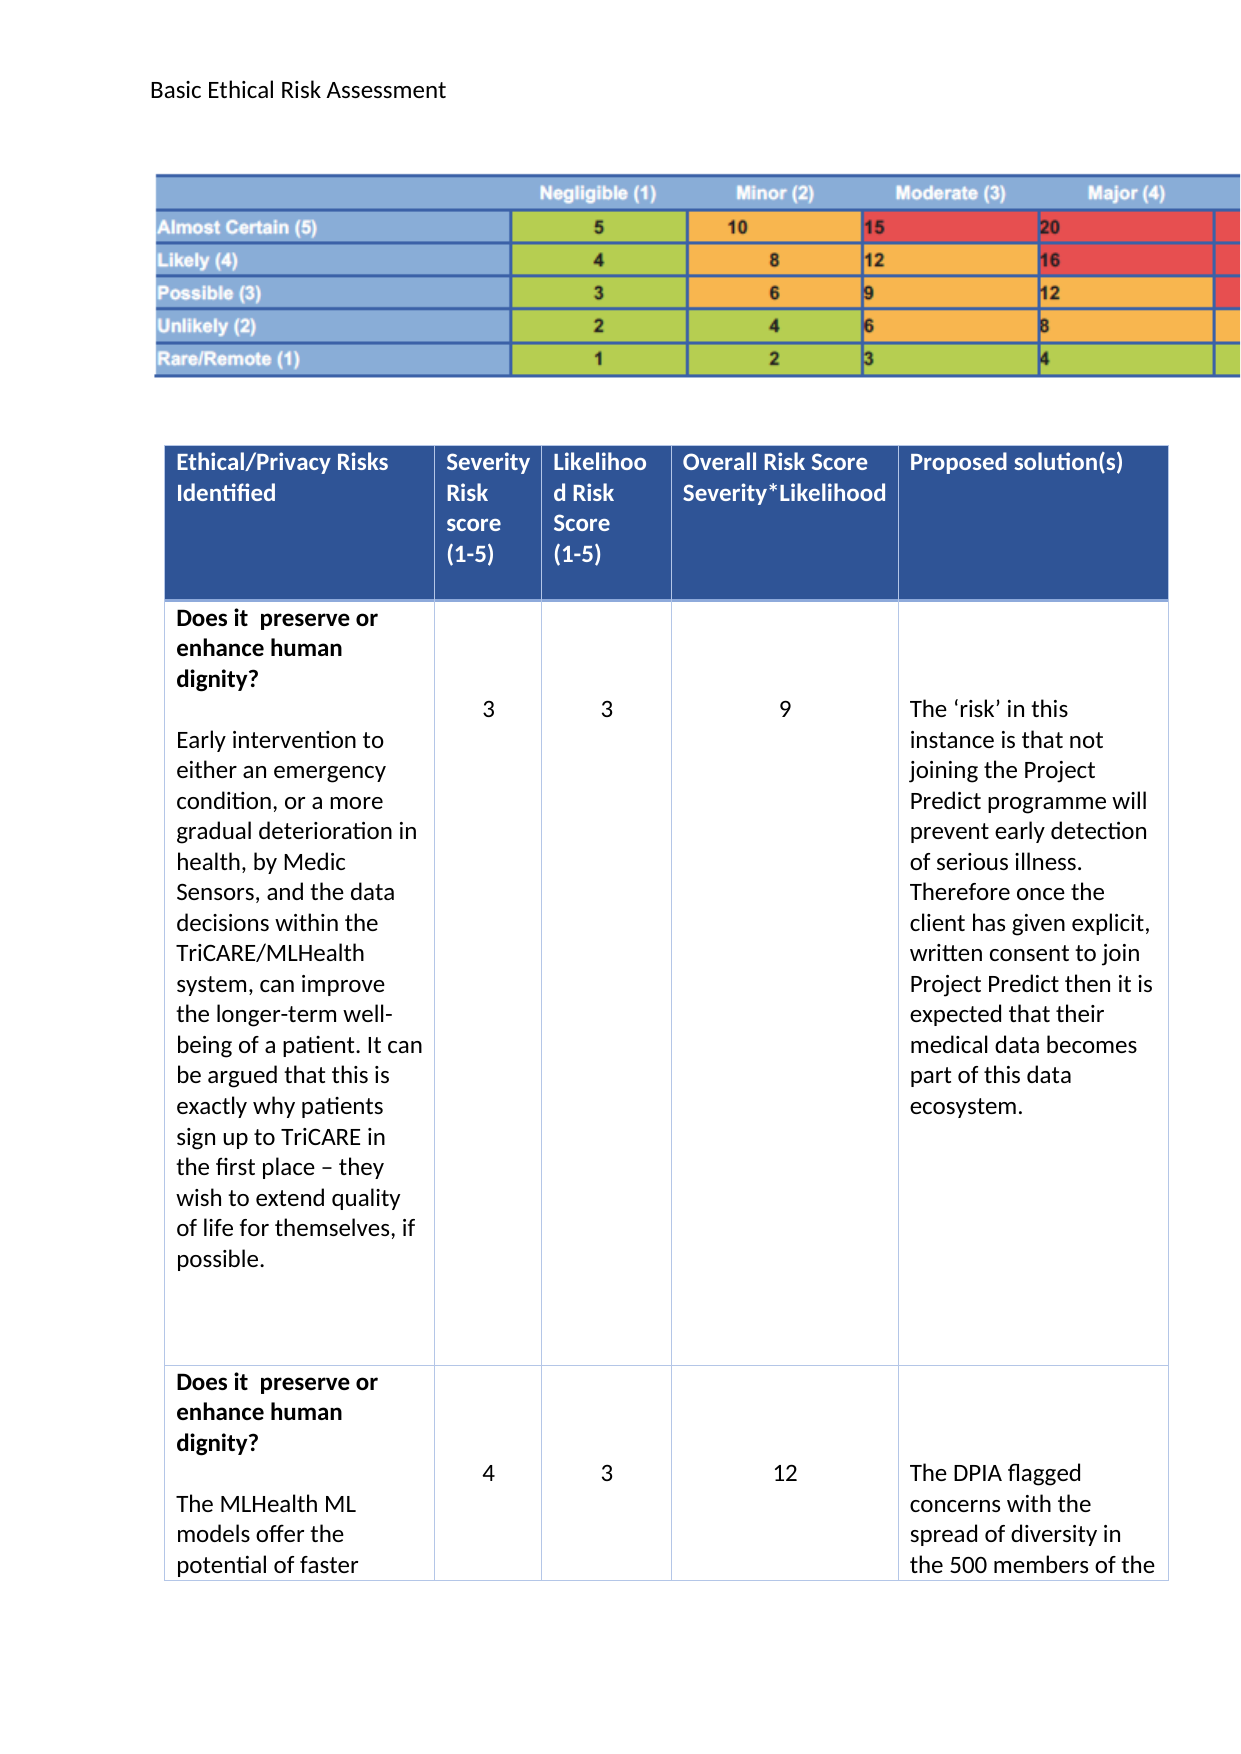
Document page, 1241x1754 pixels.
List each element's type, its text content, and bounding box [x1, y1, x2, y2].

table_cell 3 [542, 602, 671, 1365]
table_header Proposed solution(s) [899, 446, 1168, 599]
table_header Severity Risk score (1-5) [435, 446, 541, 599]
table_cell 12 [672, 1366, 898, 1579]
table_header Ethical/Privacy Risks Identified [165, 446, 434, 599]
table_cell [899, 1366, 1168, 1579]
table_cell 4 [435, 1366, 541, 1579]
table_cell 3 [542, 1366, 671, 1579]
table_cell 3 [435, 602, 541, 1365]
table_cell Does it preserve or enhance human dignity? Early intervention to either an emergency condition, or a more gradual deterioration in health, by Medic Sensors, and the data decisions within the TriCARE/MLHealth system, can improve the longer-term well-being of a patient. It can be argued that this is exactly why patients sign up to TriCARE in the first place – they wish to extend quality of life for themselves, if possible. [165, 602, 434, 1365]
table_header Likelihood Risk Score (1-5) [542, 446, 671, 599]
table_cell The ‘risk’ in this instance is that not joining the Project Predict programme will prevent early detection of serious illness. Therefore once the client has given explicit, written consent to join Project Predict then it is expected that their medical data becomes part of this data ecosystem. [899, 602, 1168, 1365]
picture [150, 165, 1241, 384]
table_cell 9 [672, 602, 898, 1365]
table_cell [165, 1366, 434, 1579]
table_header Overall Risk Score Severity*Likelihood [672, 446, 898, 599]
